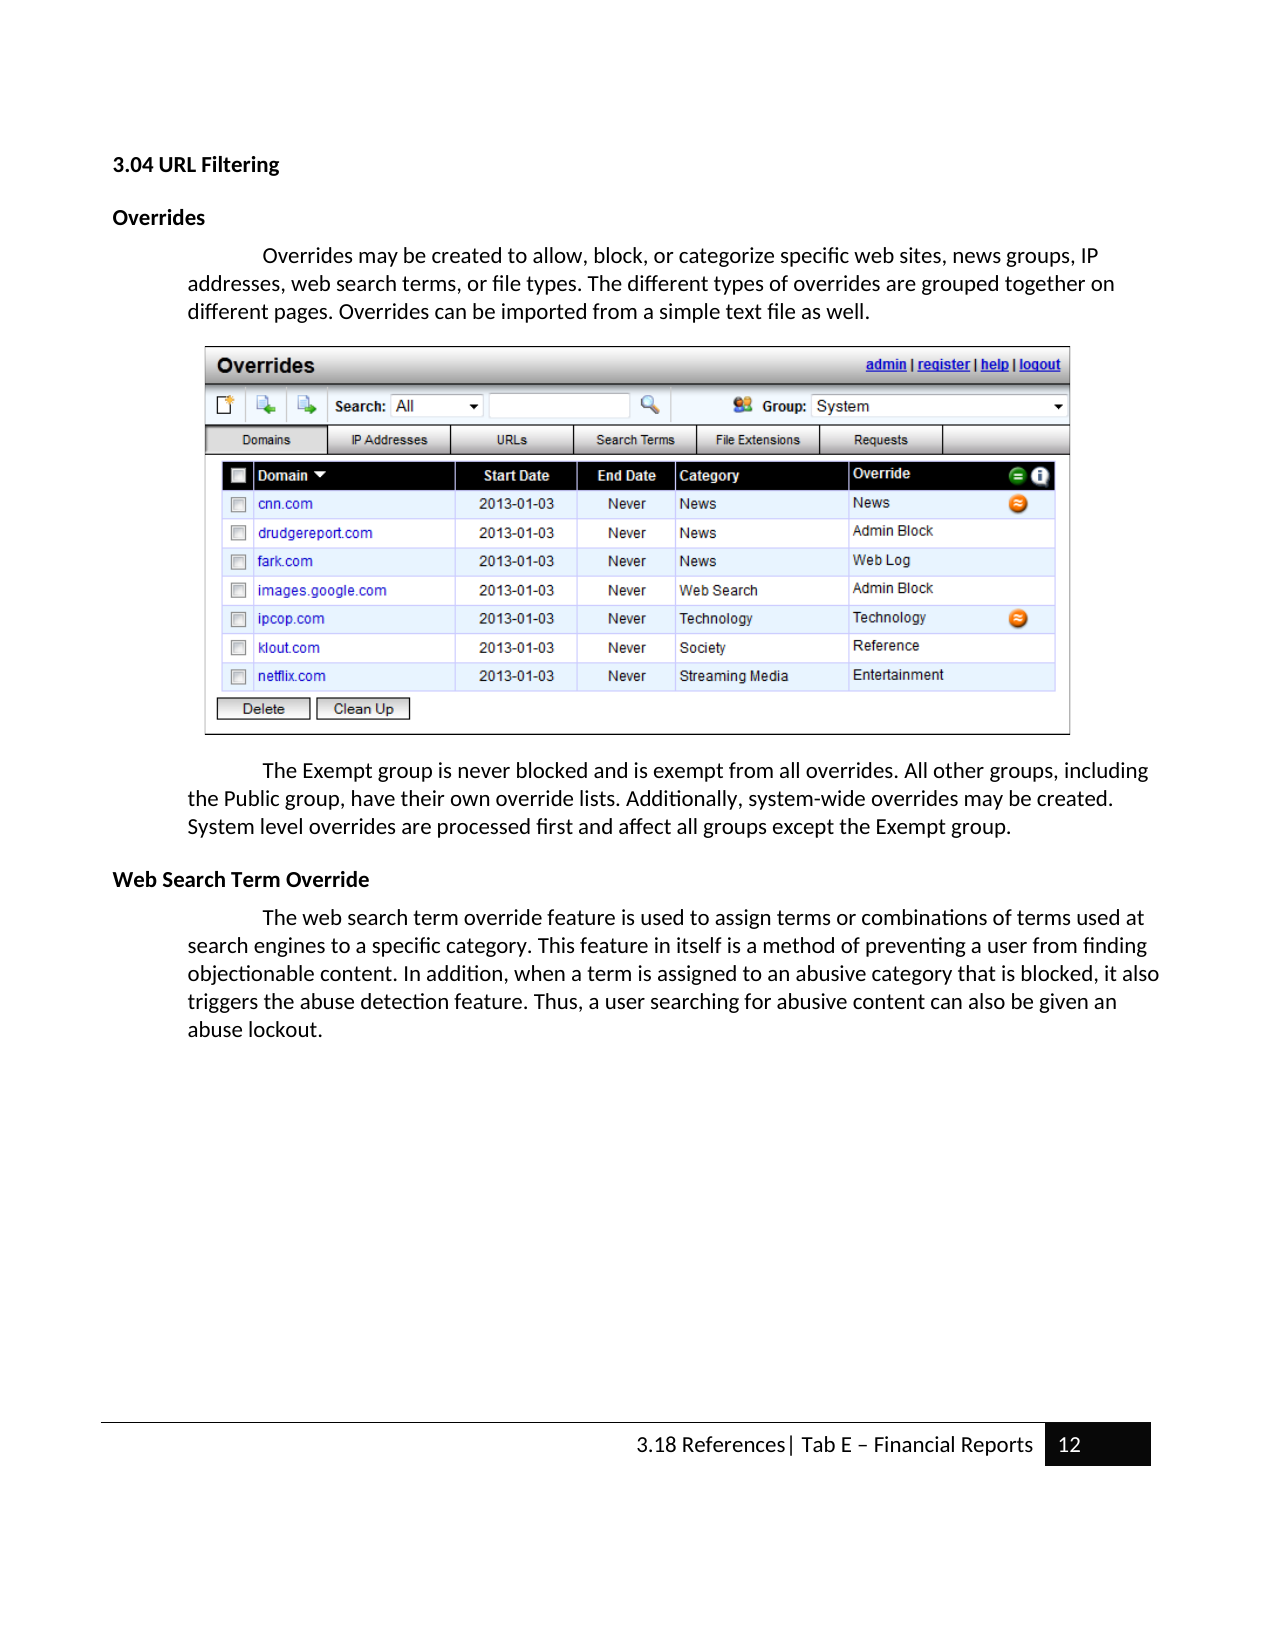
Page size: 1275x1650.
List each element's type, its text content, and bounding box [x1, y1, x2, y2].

picture [204, 346, 1071, 735]
subtitle 3.04 URL Filtering [112, 150, 1162, 178]
text Overrides may be created to allow, block, or categorize specific web sites, news groups, IP addresses, web search terms, or file types. The different types of overrides are grouped together on different pages. Overrides can be imported from a simple text file as well. [187, 241, 1162, 326]
subtitle Overrides [112, 203, 1162, 231]
subtitle Web Search Term Override [112, 865, 1162, 893]
text The Exempt group is never blocked and is exempt from all overrides. All other groups, including the Public group, have their own override lists. Additionally, system-wide overrides may be created. System level overrides are processed first and affect all groups except the Exempt group. [187, 756, 1162, 840]
text The web search term override feature is used to assign terms or combinations of terms used at search engines to a specific category. This feature in itself is a method of preventing a user from finding objectionable content. In addition, when a term is assigned to an abusive category that is blocked, it also triggers the abuse detection feature. Thus, a user searching for abusive content can also be given an abuse lockout. [187, 903, 1162, 1043]
